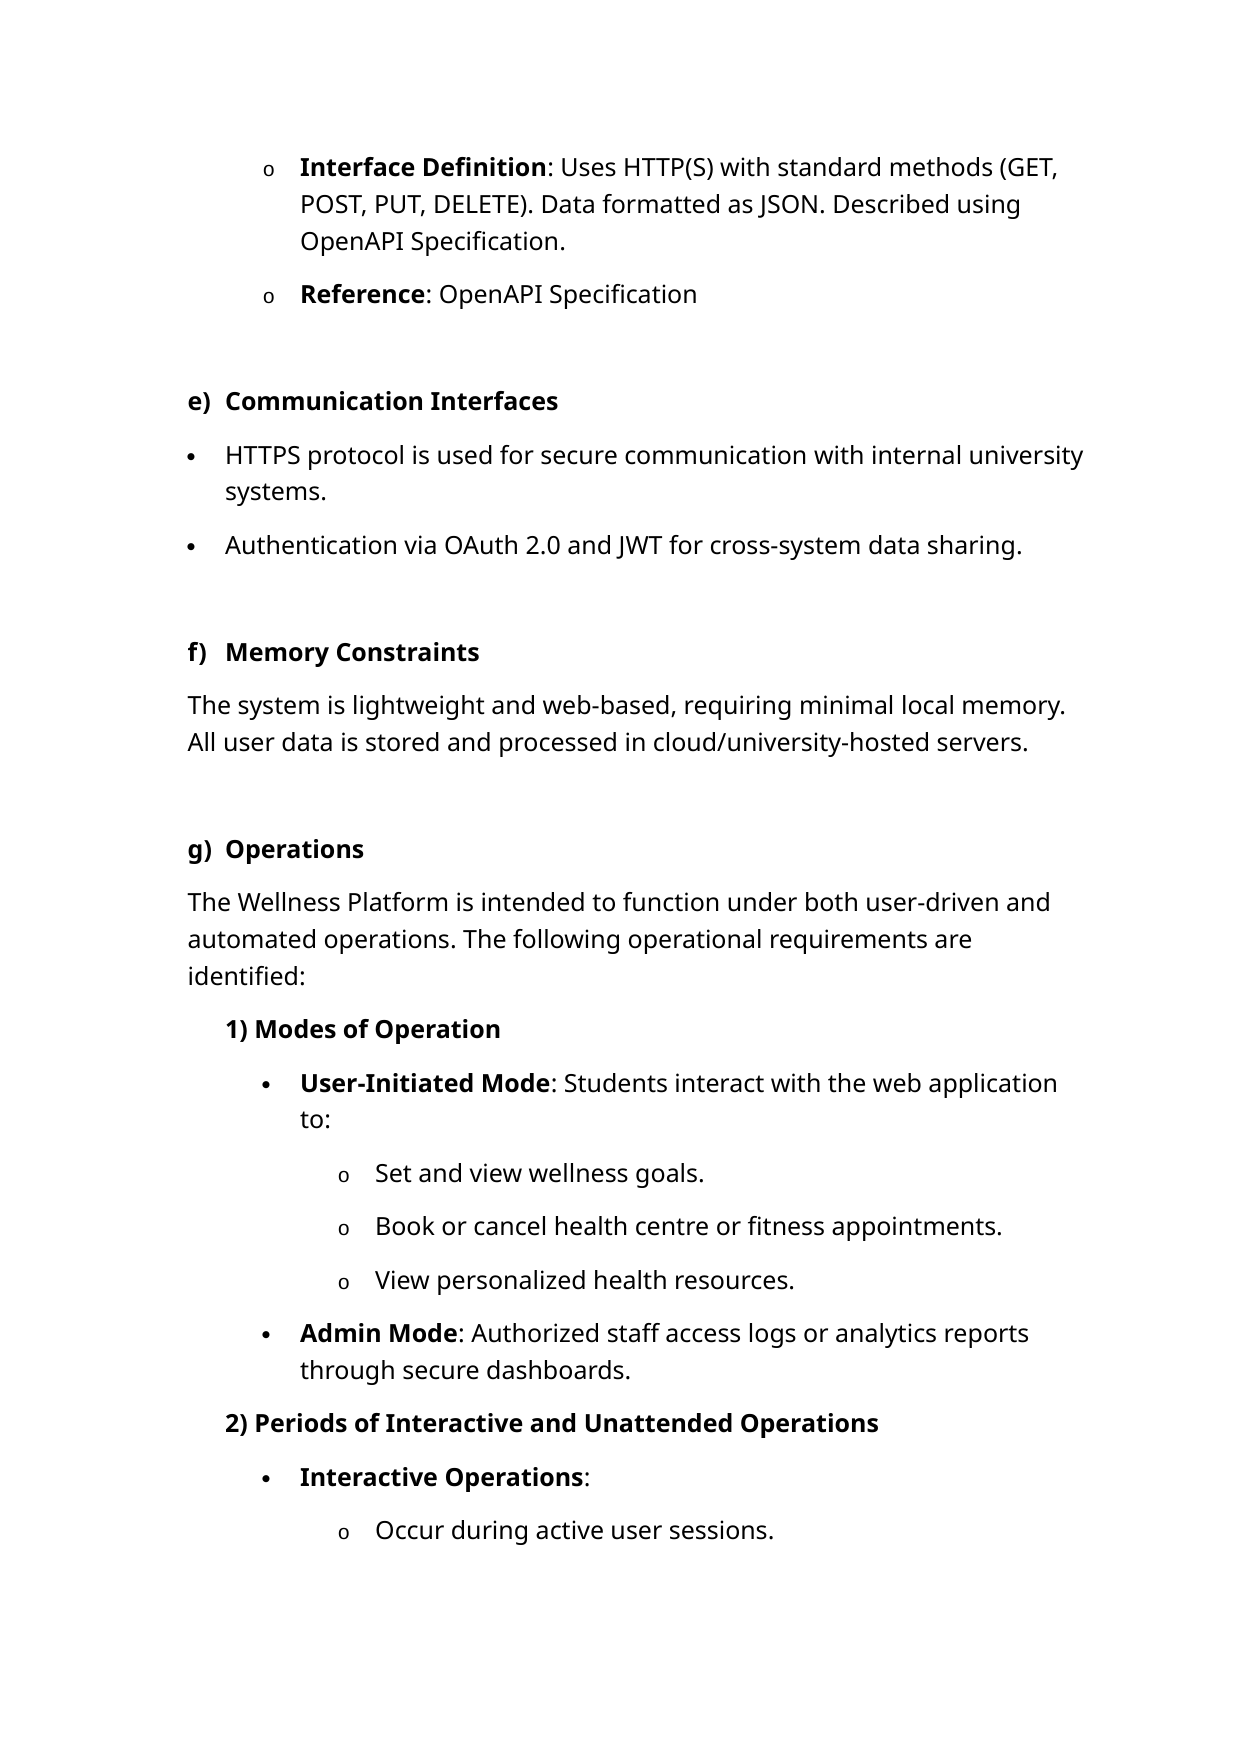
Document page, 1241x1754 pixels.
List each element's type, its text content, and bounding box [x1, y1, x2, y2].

list Reference: OpenAPI Specification [262, 277, 1090, 311]
list HTTPS protocol is used for secure communication with internal university systems. [187, 437, 1090, 508]
list Occur during active user sessions. [337, 1513, 1090, 1547]
list Operations [187, 831, 1090, 866]
list Communication Interfaces [187, 384, 1090, 418]
list View personalized health resources. [337, 1262, 1090, 1296]
text The Wellness Platform is intended to function under both user-driven and automated operations. The following operational requirements are identified: [187, 885, 1090, 992]
list User-Initiated Mode: Students interact with the web application to: [262, 1065, 1090, 1136]
text The system is lightweight and web-based, requiring minimal local memory. All user data is stored and processed in cloud/university-hosted servers. [187, 688, 1090, 759]
list Interactive Operations: [262, 1459, 1090, 1493]
text 1) Modes of Operation [225, 1012, 1090, 1046]
list Set and view wellness goals. [337, 1156, 1090, 1189]
list Authentication via OAuth 2.0 and JWT for cross-system data sharing. [187, 527, 1090, 562]
text 2) Periods of Interactive and Unattended Operations [225, 1406, 1090, 1440]
list Memory Constraints [187, 634, 1090, 668]
list Admin Mode: Authorized staff access logs or analytics reports through secure dashboards. [262, 1316, 1090, 1387]
list Book or cancel health centre or fitness appointments. [337, 1209, 1090, 1243]
list Interface Definition: Uses HTTP(S) with standard methods (GET, POST, PUT, DELETE). Data formatted as JSON. Described using OpenAPI Specification. [262, 150, 1090, 258]
